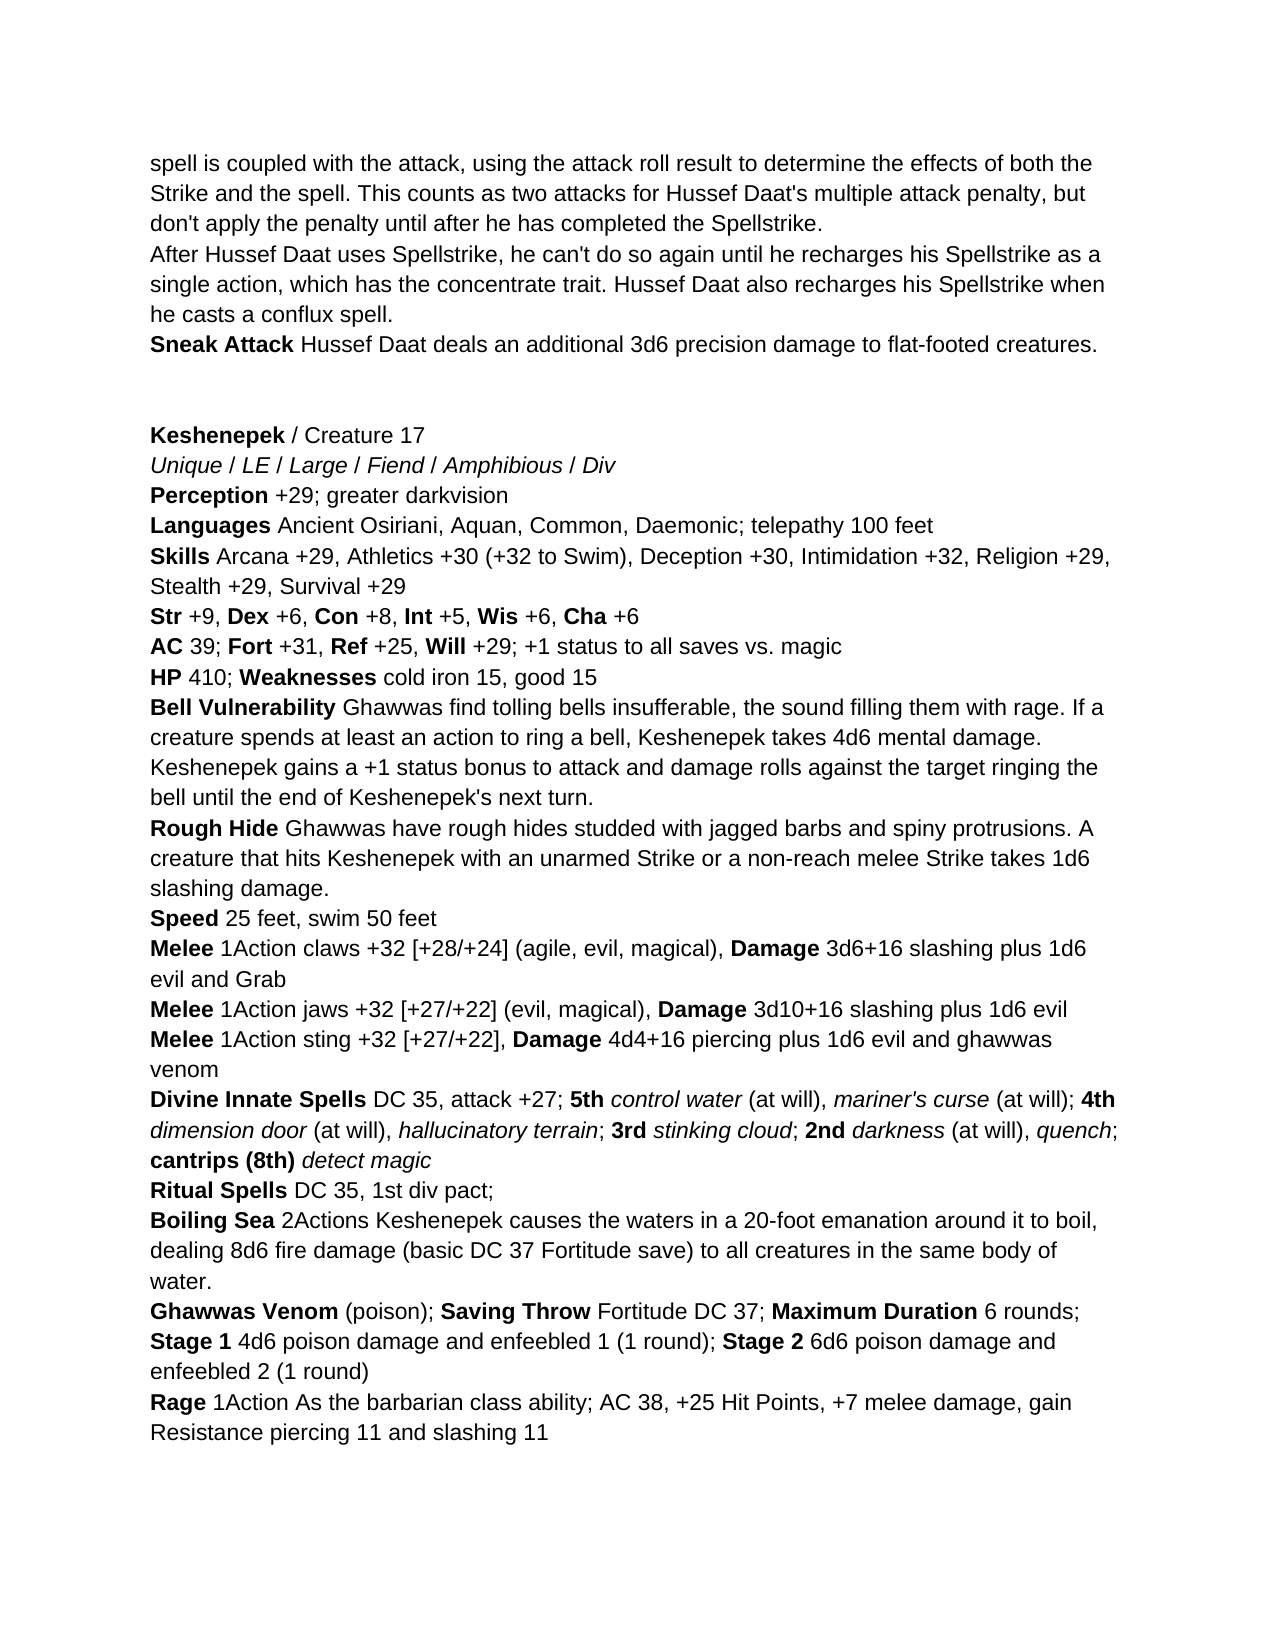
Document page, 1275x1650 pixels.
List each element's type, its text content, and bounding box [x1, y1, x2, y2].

text AC 39; Fort +31, Ref +25, Will +29; +1 status to all saves vs. magic [150, 633, 1125, 660]
text Melee 1Action jaws +32 [+27/+22] (evil, magical), Damage 3d10+16 slashing plus 1d6 evil [150, 996, 1125, 1022]
text Ghawwas Venom (poison); Saving Throw Fortitude DC 37; Maximum Duration 6 rounds; Stage 1 4d6 poison damage and enfeebled 1 (1 round); Stage 2 6d6 poison damage and enfeebled 2 (1 round) [150, 1298, 1125, 1385]
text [150, 150, 1125, 237]
text Str +9, Dex +6, Con +8, Int +5, Wis +6, Cha +6 [150, 603, 1125, 629]
text Divine Innate Spells DC 35, attack +27; 5th control water (at will), mariner's curse (at will); 4th dimension door (at will), hallucinatory terrain; 3rd stinking cloud; 2nd darkness (at will), quench; cantrips (8th) detect magic [150, 1086, 1125, 1173]
text Boiling Sea 2Actions Keshenepek causes the waters in a 20-foot emanation around it to boil, dealing 8d6 fire damage (basic DC 37 Fortitude save) to all creatures in the same body of water. [150, 1207, 1125, 1294]
text Perception +29; greater darkvision [150, 482, 1125, 509]
text Melee 1Action claws +32 [+28/+24] (agile, evil, magical), Damage 3d6+16 slashing plus 1d6 evil and Grab [150, 935, 1125, 992]
text Skills Arcana +29, Athletics +30 (+32 to Swim), Deception +30, Intimidation +32, Religion +29, Stealth +29, Survival +29 [150, 543, 1125, 599]
text After Hussef Daat uses Spellstrike, he can't do so again until he recharges his Spellstrike as a single action, which has the concentrate trait. Hussef Daat also recharges his Spellstrike when he casts a conflux spell. [150, 241, 1125, 327]
text Unique / LE / Large / Fiend / Amphibious / Div [150, 452, 1125, 478]
text Languages Ancient Osiriani, Aquan, Common, Daemonic; telepathy 100 feet [150, 512, 1125, 539]
text Keshenepek / Creature 17 [150, 422, 1125, 448]
text Rage 1Action As the barbarian class ability; AC 38, +25 Hit Points, +7 melee damage, gain Resistance piercing 11 and slashing 11 [150, 1388, 1125, 1445]
text Ritual Spells DC 35, 1st div pact; [150, 1177, 1125, 1203]
text Bell Vulnerability Ghawwas find tolling bells insufferable, the sound filling them with rage. If a creature spends at least an action to ring a bell, Keshenepek takes 4d6 mental damage. Keshenepek gains a +1 status bonus to attack and damage rolls against the target ringing the bell until the end of Keshenepek's next turn. [150, 694, 1125, 811]
text Rough Hide Ghawwas have rough hides studded with jagged barbs and spiny protrusions. A creature that hits Keshenepek with an unarmed Strike or a non-reach melee Strike takes 1d6 slashing damage. [150, 814, 1125, 901]
text Speed 25 feet, swim 50 feet [150, 905, 1125, 932]
text Sneak Attack Hussef Daat deals an additional 3d6 precision damage to flat-footed creatures. [150, 331, 1125, 358]
text HP 410; Weaknesses cold iron 15, good 15 [150, 663, 1125, 690]
text Melee 1Action sting +32 [+27/+22], Damage 4d4+16 piercing plus 1d6 evil and ghawwas venom [150, 1026, 1125, 1083]
